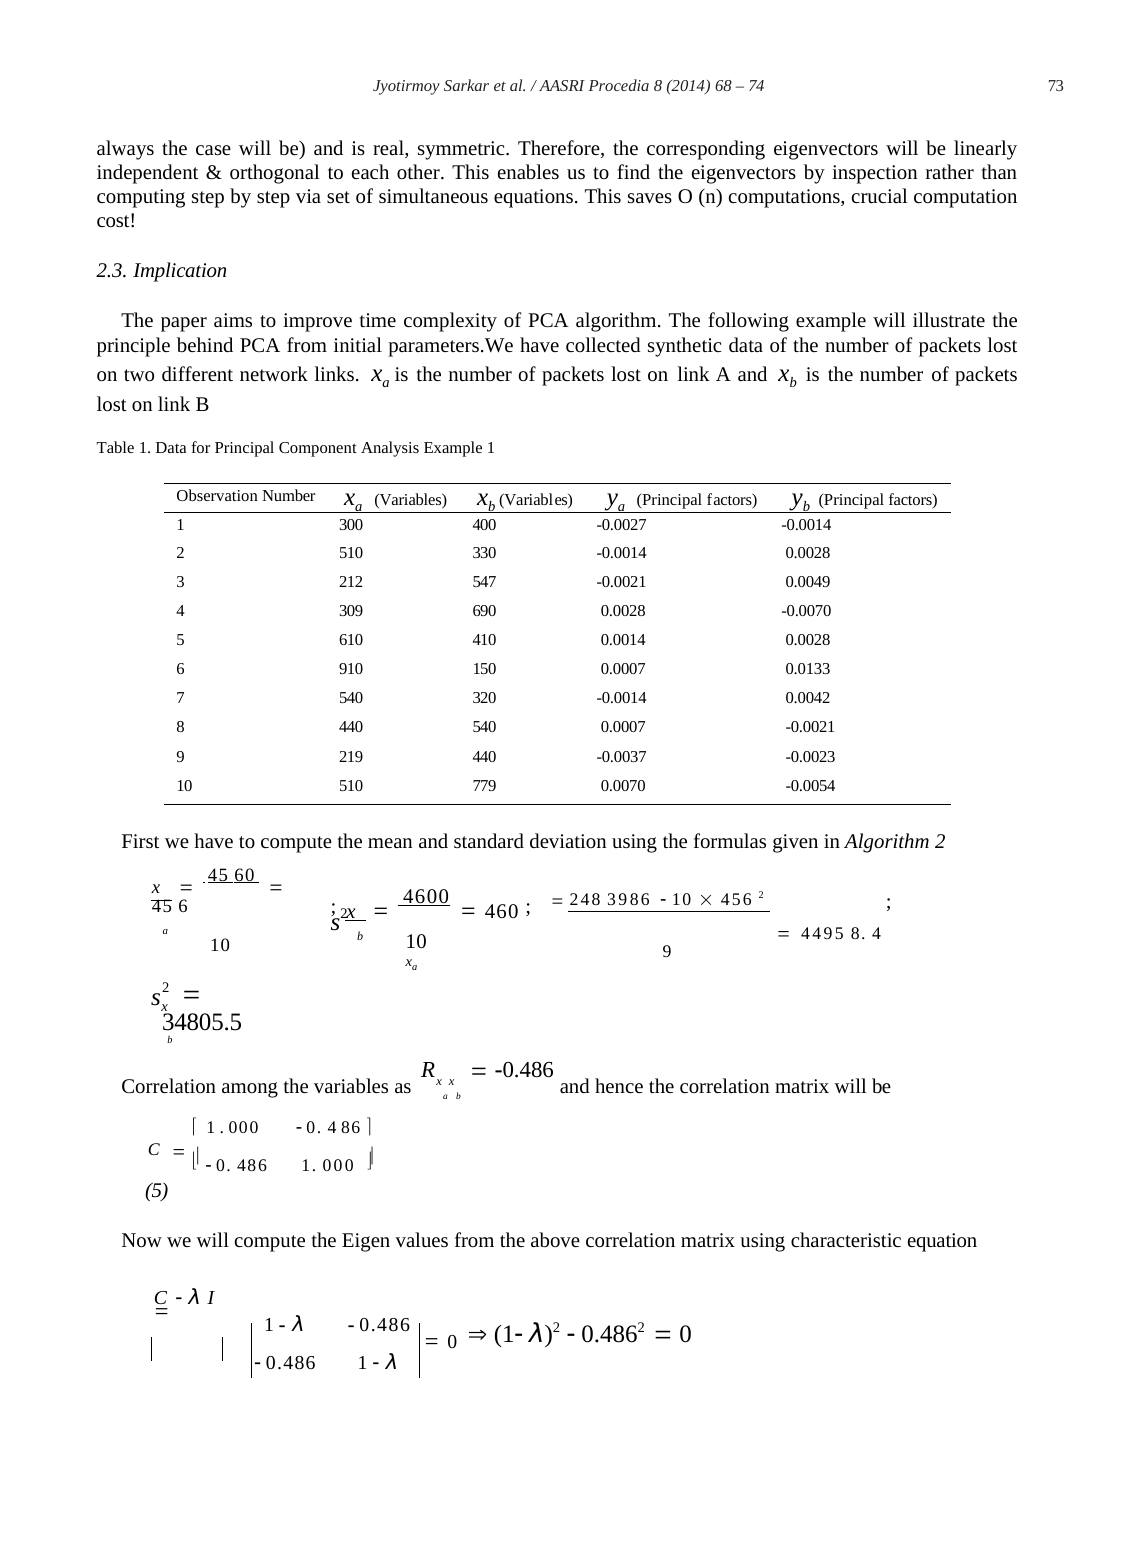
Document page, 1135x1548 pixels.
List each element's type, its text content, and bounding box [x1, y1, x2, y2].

table_cell 0.0049 [715, 568, 951, 596]
table_cell 0.0070 [547, 771, 714, 803]
table_cell -0.0014 [547, 538, 714, 567]
table_cell 1 [164, 513, 328, 538]
table_cell -0.0021 [715, 713, 951, 742]
subtitle 2  34805.5 [162, 980, 282, 1036]
table_cell -0.0037 [547, 742, 714, 771]
text ; x  4600  460 ; s2 [330, 890, 541, 924]
table_cell 320 [418, 684, 547, 713]
table_cell 540 [328, 684, 418, 713]
table_cell 0.0028 [715, 626, 951, 655]
table_cell 3 [164, 568, 328, 596]
text 1  λ  0.486  0  (1 λ)2  0.4862  0 [264, 1319, 1072, 1348]
table_cell 690 [418, 596, 547, 626]
table_cell -0.0021 [547, 568, 714, 596]
table_cell 212 [328, 568, 418, 596]
table_cell 300 [328, 513, 418, 538]
table_cell 910 [328, 655, 418, 684]
table_cell -0.0054 [715, 771, 951, 803]
table_cell 0.0028 [547, 596, 714, 626]
table_cell 4 [164, 596, 328, 626]
text Table 1. Data for Principal Component Analysis Example 1 [96, 438, 1072, 457]
table_cell 219 [328, 742, 418, 771]
table_cell 6 [164, 655, 328, 684]
table_cell 10 [164, 771, 328, 803]
text The paper aims to improve time complexity of PCA algorithm. The following example will illustrate the principle behind PCA from initial parameters.We have collected synthetic data of the number of packets lost on two different network links. xa is the number of packets lost on link A and xb is the number of packets lost on link B [96, 307, 1019, 416]
table_cell -0.0014 [715, 513, 951, 538]
table_header xa (Variables) xb (Variabl [328, 484, 547, 512]
table_cell -0.0023 [715, 742, 951, 771]
table_cell 0.0007 [547, 655, 714, 684]
text b 10 xa [357, 929, 544, 987]
text (5) [145, 1178, 169, 1202]
table_header es) ya (Principal f [547, 484, 714, 512]
table_header actors) yb (Principal factors) [715, 484, 951, 512]
table_cell 150 [418, 655, 547, 684]
list Implication [96, 258, 1072, 282]
table_cell 547 [418, 568, 547, 596]
text First we have to compute the mean and standard deviation using the formulas given in Algorithm 2 [121, 829, 1072, 853]
table_cell -0.0014 [547, 684, 714, 713]
table_cell 0.0133 [715, 655, 951, 684]
table_header Observation Number [164, 484, 328, 512]
text 9 [662, 943, 1072, 961]
table_cell 0.0014 [547, 626, 714, 655]
text x  45 60  45 6 [152, 879, 312, 916]
text C [148, 1139, 169, 1159]
table_cell 0.0007 [547, 713, 714, 742]
table_cell 309 [328, 596, 418, 626]
table_cell 440 [418, 742, 547, 771]
table_cell 9 [164, 742, 328, 771]
table_cell 0.0028 [715, 538, 951, 567]
text always the case will be) and is real, symmetric. Therefore, the corresponding eigenvectors will be linearly independent & orthogonal to each other. This enables us to find the eigenvectors by inspection rather than computing step by step via set of simultaneous equations. This saves O (n) computations, crucial computation cost! [96, 136, 1019, 232]
table_cell 779 [418, 771, 547, 803]
table_cell 0.0042 [715, 684, 951, 713]
text C  λ I  [154, 1293, 242, 1321]
text Now we will compute the Eigen values from the above correlation matrix using characteristic equation [121, 1228, 1072, 1252]
table_cell 7 [164, 684, 328, 713]
table_cell 5 [164, 626, 328, 655]
table_cell 540 [418, 713, 547, 742]
table_cell -0.0070 [715, 596, 951, 626]
table_cell 8 [164, 713, 328, 742]
text Correlation among the variables as Rx x  0.486 and hence the correlation matrix will be [121, 1056, 1072, 1098]
table_cell 400 [418, 513, 547, 538]
text a 10 [162, 924, 282, 956]
table_cell 510 [328, 771, 418, 803]
table_cell 410 [418, 626, 547, 655]
table_cell -0.0027 [547, 513, 714, 538]
text    0. 486 1. 000  [172, 1140, 1072, 1176]
table_cell 330 [418, 538, 547, 567]
text  4495 8. 4 [776, 925, 1072, 943]
table_cell 610 [328, 626, 418, 655]
table_cell 510 [328, 538, 418, 567]
table_cell 440 [328, 713, 418, 742]
text  0.486 1  λ [254, 1350, 1072, 1374]
table_cell 2 [164, 538, 328, 567]
